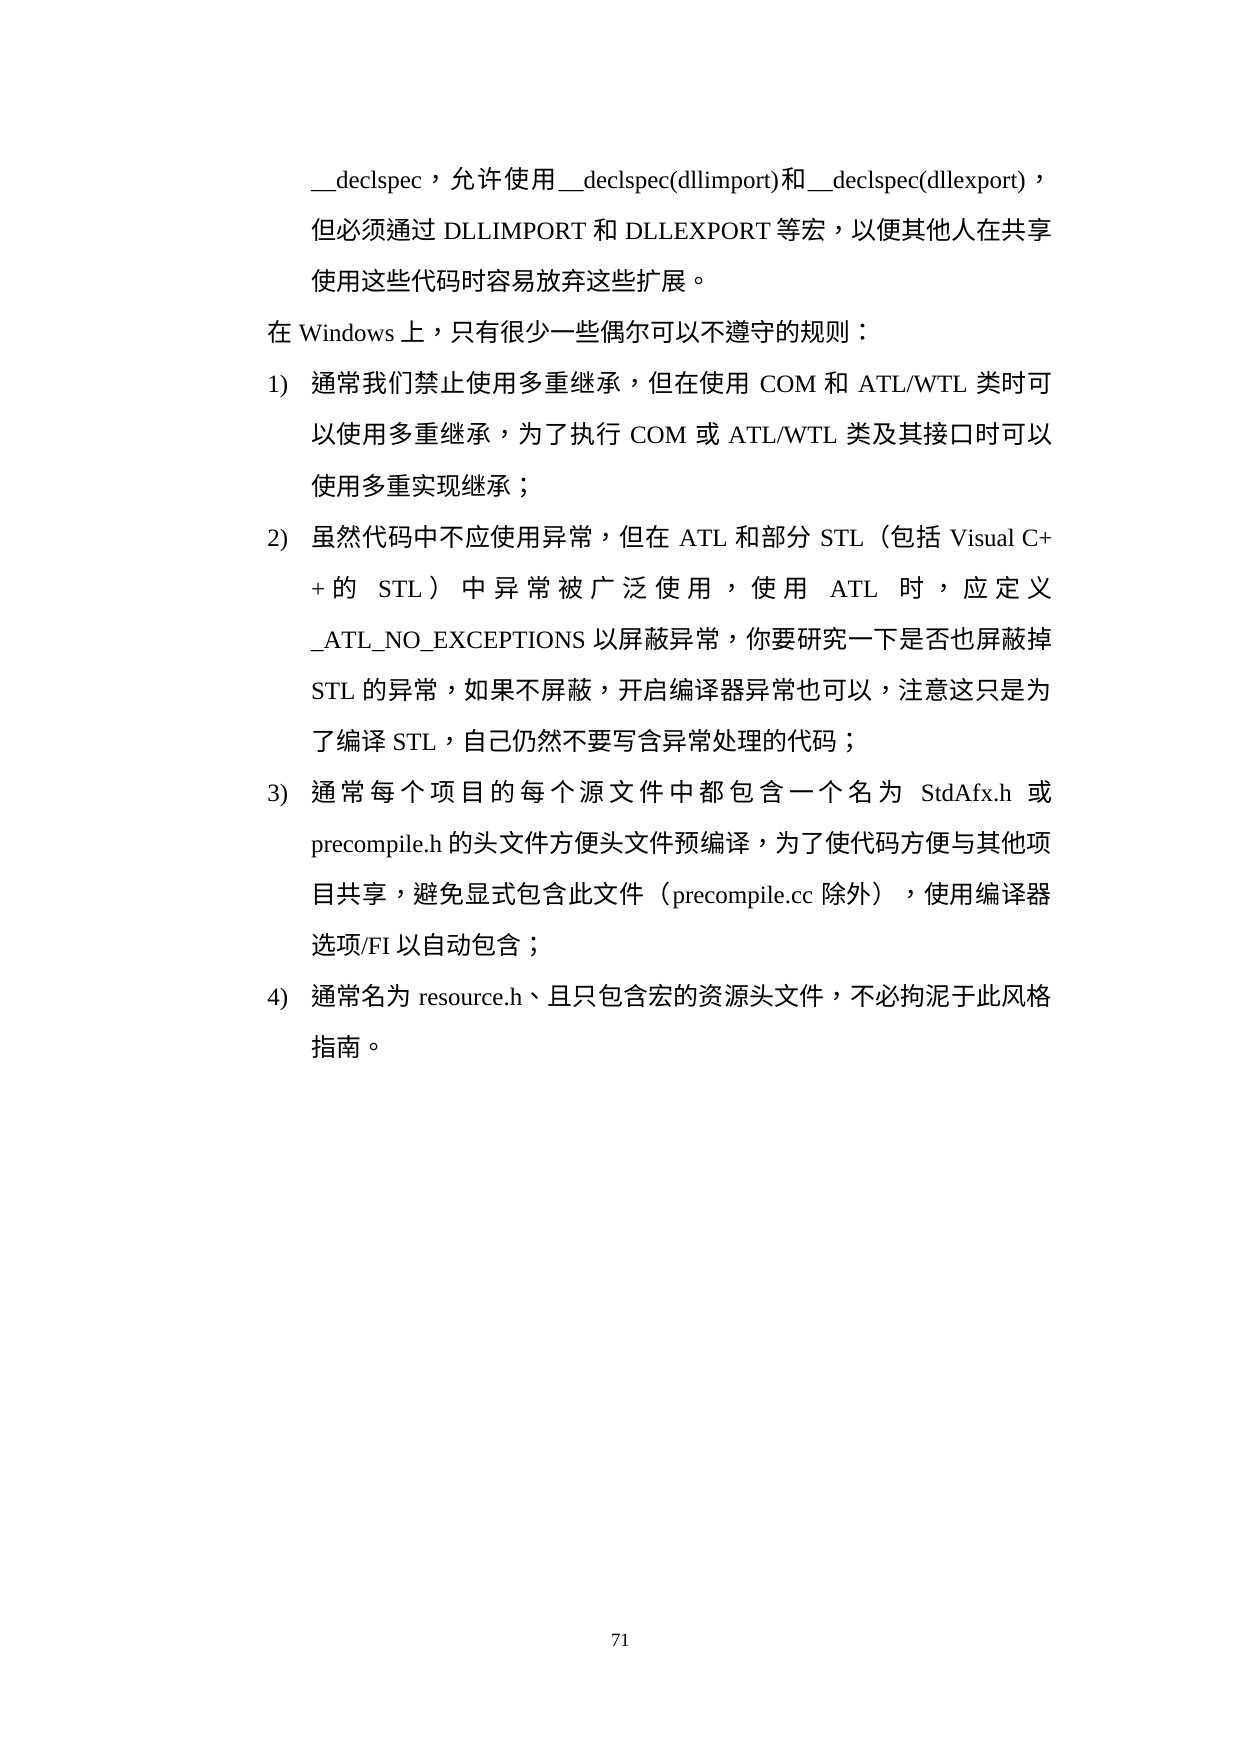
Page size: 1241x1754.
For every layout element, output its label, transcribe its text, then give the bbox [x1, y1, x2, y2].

list 通常每个项目的每个源文件中都包含一个名为 StdAfx.h 或 precompile.h 的头文件方便头文件预编译，为了使代码方便与其他项目共享，避免显式包含此文件（precompile.cc 除外），使用编译器选项/FI 以自动包含； [267, 774, 1053, 962]
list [267, 162, 1053, 298]
list 通常我们禁止使用多重继承，但在使用 COM 和 ATL/WTL 类时可以使用多重继承，为了执行 COM 或 ATL/WTL 类及其接口时可以使用多重实现继承； [267, 366, 1053, 502]
list 虽然代码中不应使用异常，但在 ATL 和部分 STL（包括 Visual C++的 STL）中异常被广泛使用，使用 ATL 时，应定义_ATL_NO_EXCEPTIONS 以屏蔽异常，你要研究一下是否也屏蔽掉 STL 的异常，如果不屏蔽，开启编译器异常也可以，注意这只是为了编译 STL，自己仍然不要写含异常处理的代码； [267, 519, 1053, 757]
list 通常名为 resource.h、且只包含宏的资源头文件，不必拘泥于此风格指南。 [267, 979, 1053, 1064]
text 在 Windows 上，只有很少一些偶尔可以不遵守的规则： [217, 315, 1053, 349]
